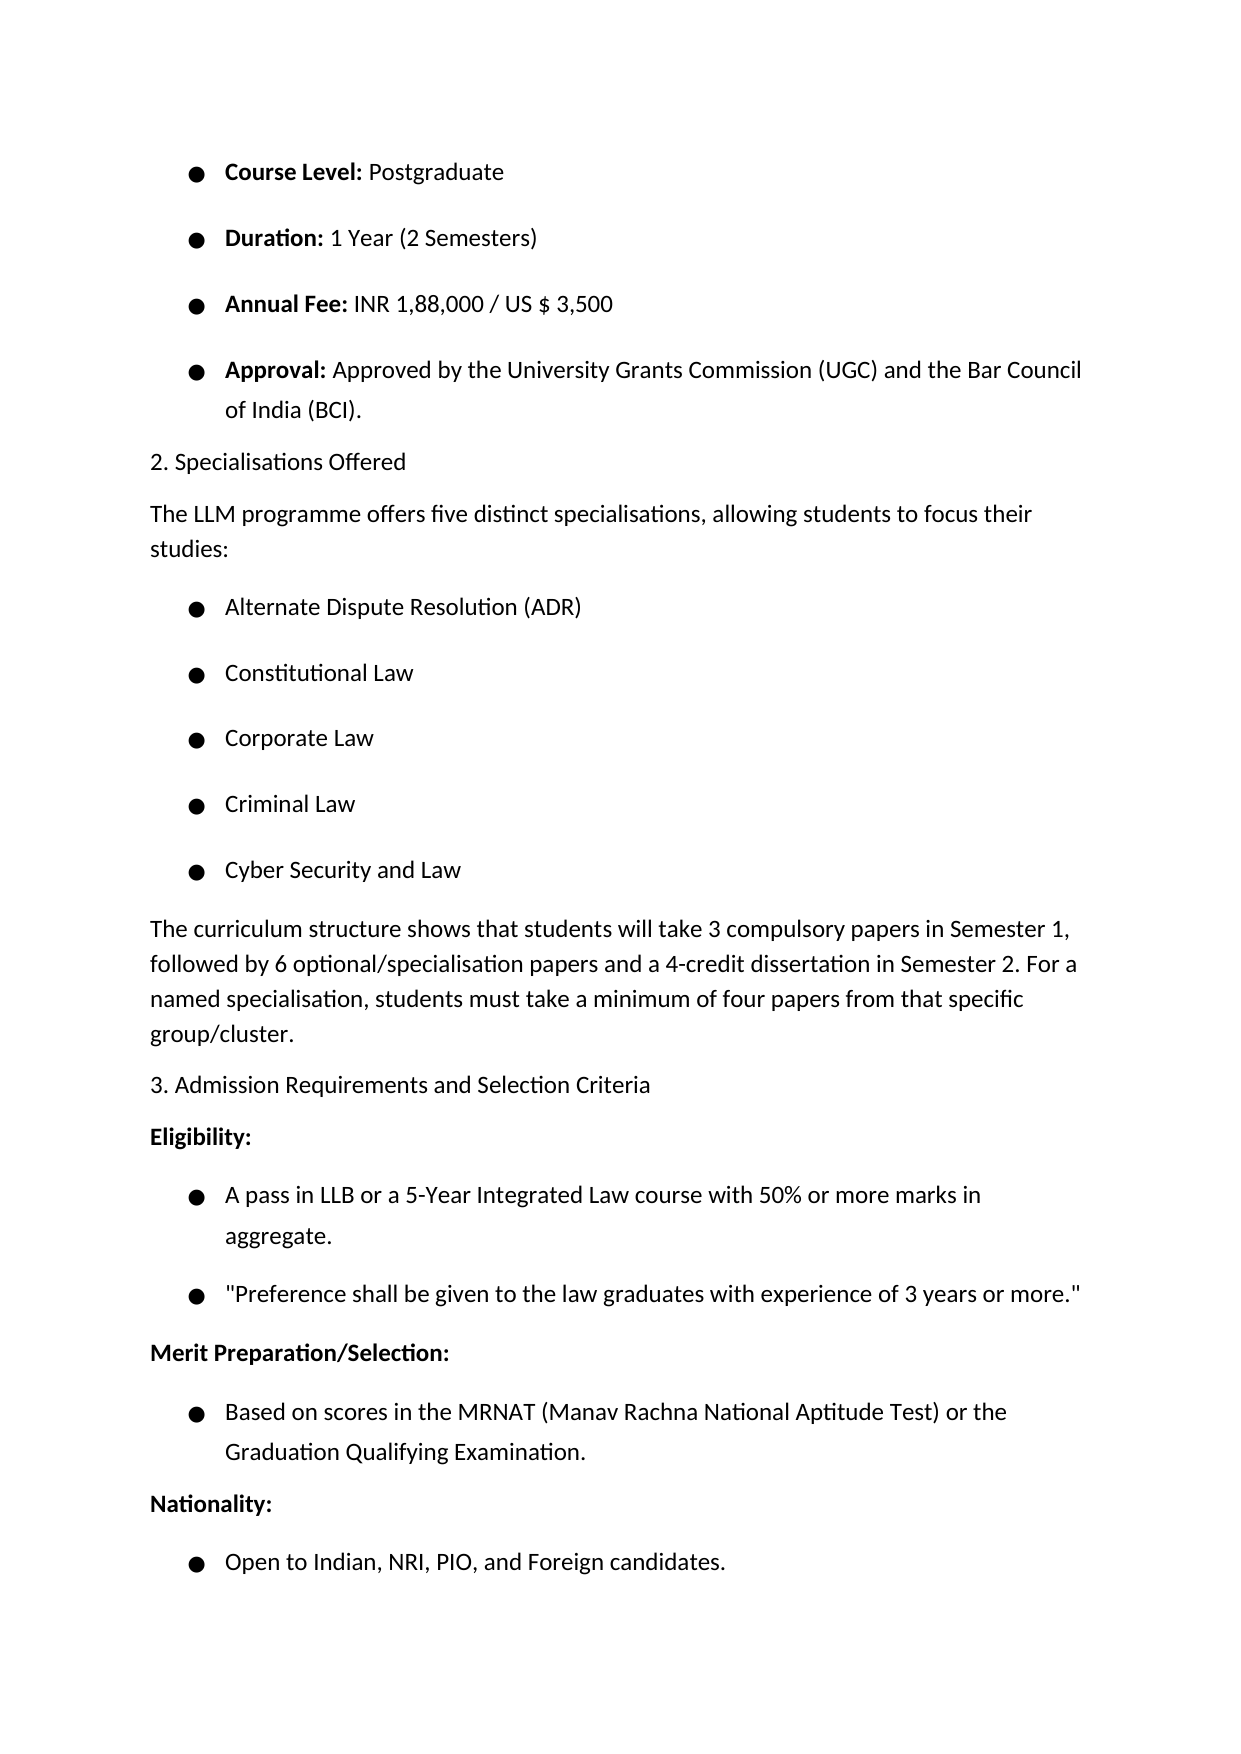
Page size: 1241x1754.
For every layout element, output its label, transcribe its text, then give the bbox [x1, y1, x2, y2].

list Constitutional Law [187, 650, 1090, 693]
text Nationality: [150, 1488, 1090, 1519]
text The curriculum structure shows that students will take 3 compulsory papers in Semester 1, followed by 6 optional/specialisation papers and a 4-credit dissertation in Semester 2. For a named specialisation, students must take a minimum of four papers from that specific group/cluster. [150, 913, 1090, 1048]
text 3. Admission Requirements and Selection Criteria [150, 1070, 1090, 1100]
list Cyber Security and Law [187, 847, 1090, 890]
list Open to Indian, NRI, PIO, and Foreign candidates. [187, 1540, 1090, 1582]
text Eligibility: [150, 1121, 1090, 1152]
list Approval: Approved by the University Grants Commission (UGC) and the Bar Council of India (BCI). [187, 347, 1090, 425]
list "Preference shall be given to the law graduates with experience of 3 years or more." [187, 1272, 1090, 1314]
list Criminal Law [187, 782, 1090, 824]
list Alternate Dispute Resolution (ADR) [187, 584, 1090, 627]
list Corporate Law [187, 716, 1090, 758]
text The LLM programme offers five distinct specialisations, allowing students to focus their studies: [150, 498, 1090, 563]
text 2. Specialisations Offered [150, 446, 1090, 477]
list Course Level: Postgraduate [187, 150, 1090, 193]
list Based on scores in the MRNAT (Manav Rachna National Aptitude Test) or the Graduation Qualifying Examination. [187, 1389, 1090, 1467]
list Duration: 1 Year (2 Semesters) [187, 216, 1090, 258]
list Annual Fee: INR 1,88,000 / US $ 3,500 [187, 281, 1090, 324]
text Merit Preparation/Selection: [150, 1338, 1090, 1368]
list A pass in LLB or a 5-Year Integrated Law course with 50% or more marks in aggregate. [187, 1173, 1090, 1251]
